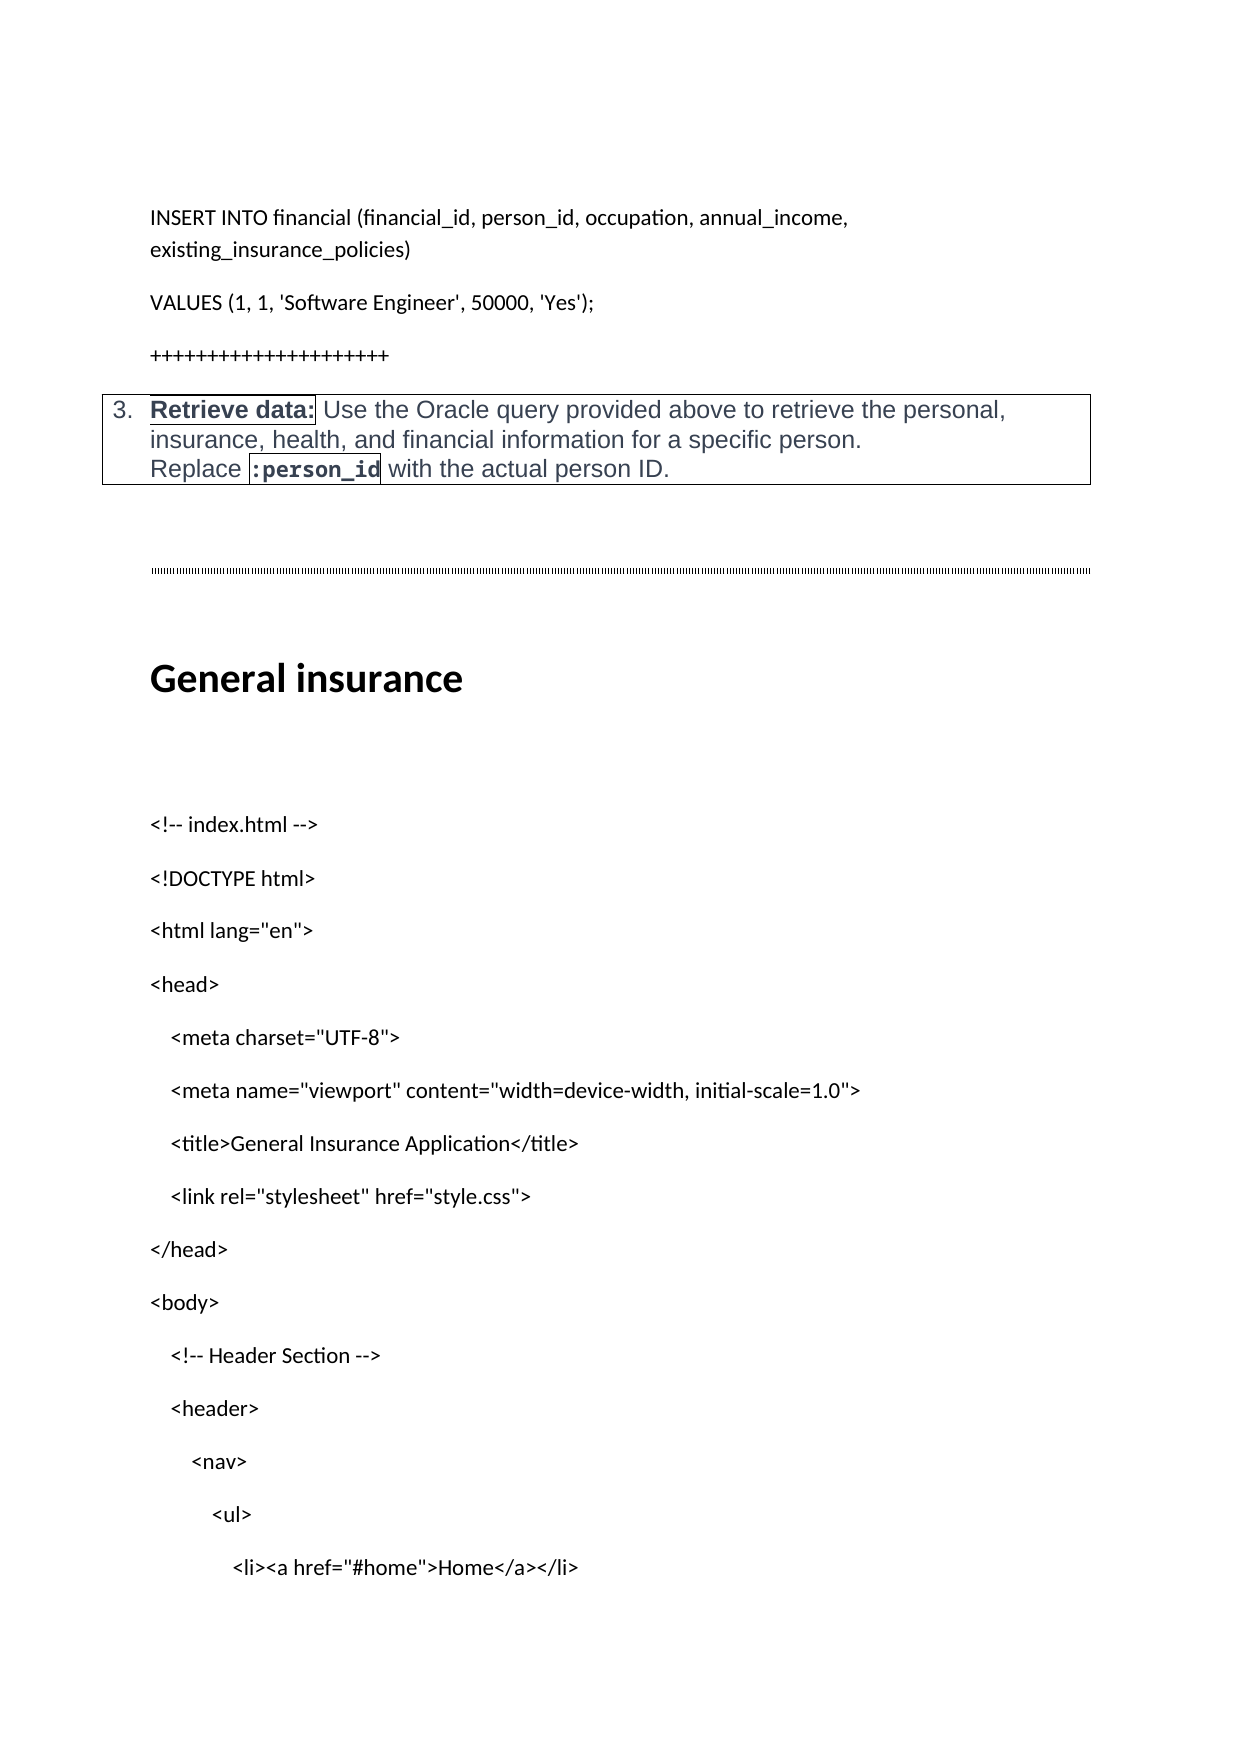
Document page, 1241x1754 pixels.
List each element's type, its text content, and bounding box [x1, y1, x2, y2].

text <!DOCTYPE html> [150, 864, 1090, 892]
text <link rel="stylesheet" href="style.css"> [150, 1182, 1090, 1210]
list Retrieve data: Use the Oracle query provided above to retrieve the personal, insurance, health, and financial information for a specific person. Replace :person_id with the actual person ID. [103, 395, 1090, 484]
text <head> [150, 970, 1090, 998]
text VALUES (1, 1, 'Software Engineer', 50000, 'Yes'); [150, 288, 1090, 316]
text <meta name="viewport" content="width=device-width, initial-scale=1.0"> [150, 1076, 1090, 1104]
text <body> [150, 1288, 1090, 1316]
text INSERT INTO financial (financial_id, person_id, occupation, annual_income, existing_insurance_policies) [150, 203, 1090, 263]
text <meta charset="UTF-8"> [150, 1023, 1090, 1051]
text <title>General Insurance Application</title> [150, 1129, 1090, 1157]
text General insurance [150, 652, 1090, 703]
text </head> [150, 1235, 1090, 1263]
text <!-- index.html --> [150, 811, 1090, 839]
text <!-- Header Section --> [150, 1341, 1090, 1369]
text <ul> [150, 1500, 1090, 1528]
text <nav> [150, 1447, 1090, 1475]
text +++++++++++++++++++++ [150, 341, 1090, 369]
text <html lang="en"> [150, 917, 1090, 945]
text <li><a href="#home">Home</a></li> [150, 1553, 1090, 1581]
text <header> [150, 1394, 1090, 1422]
